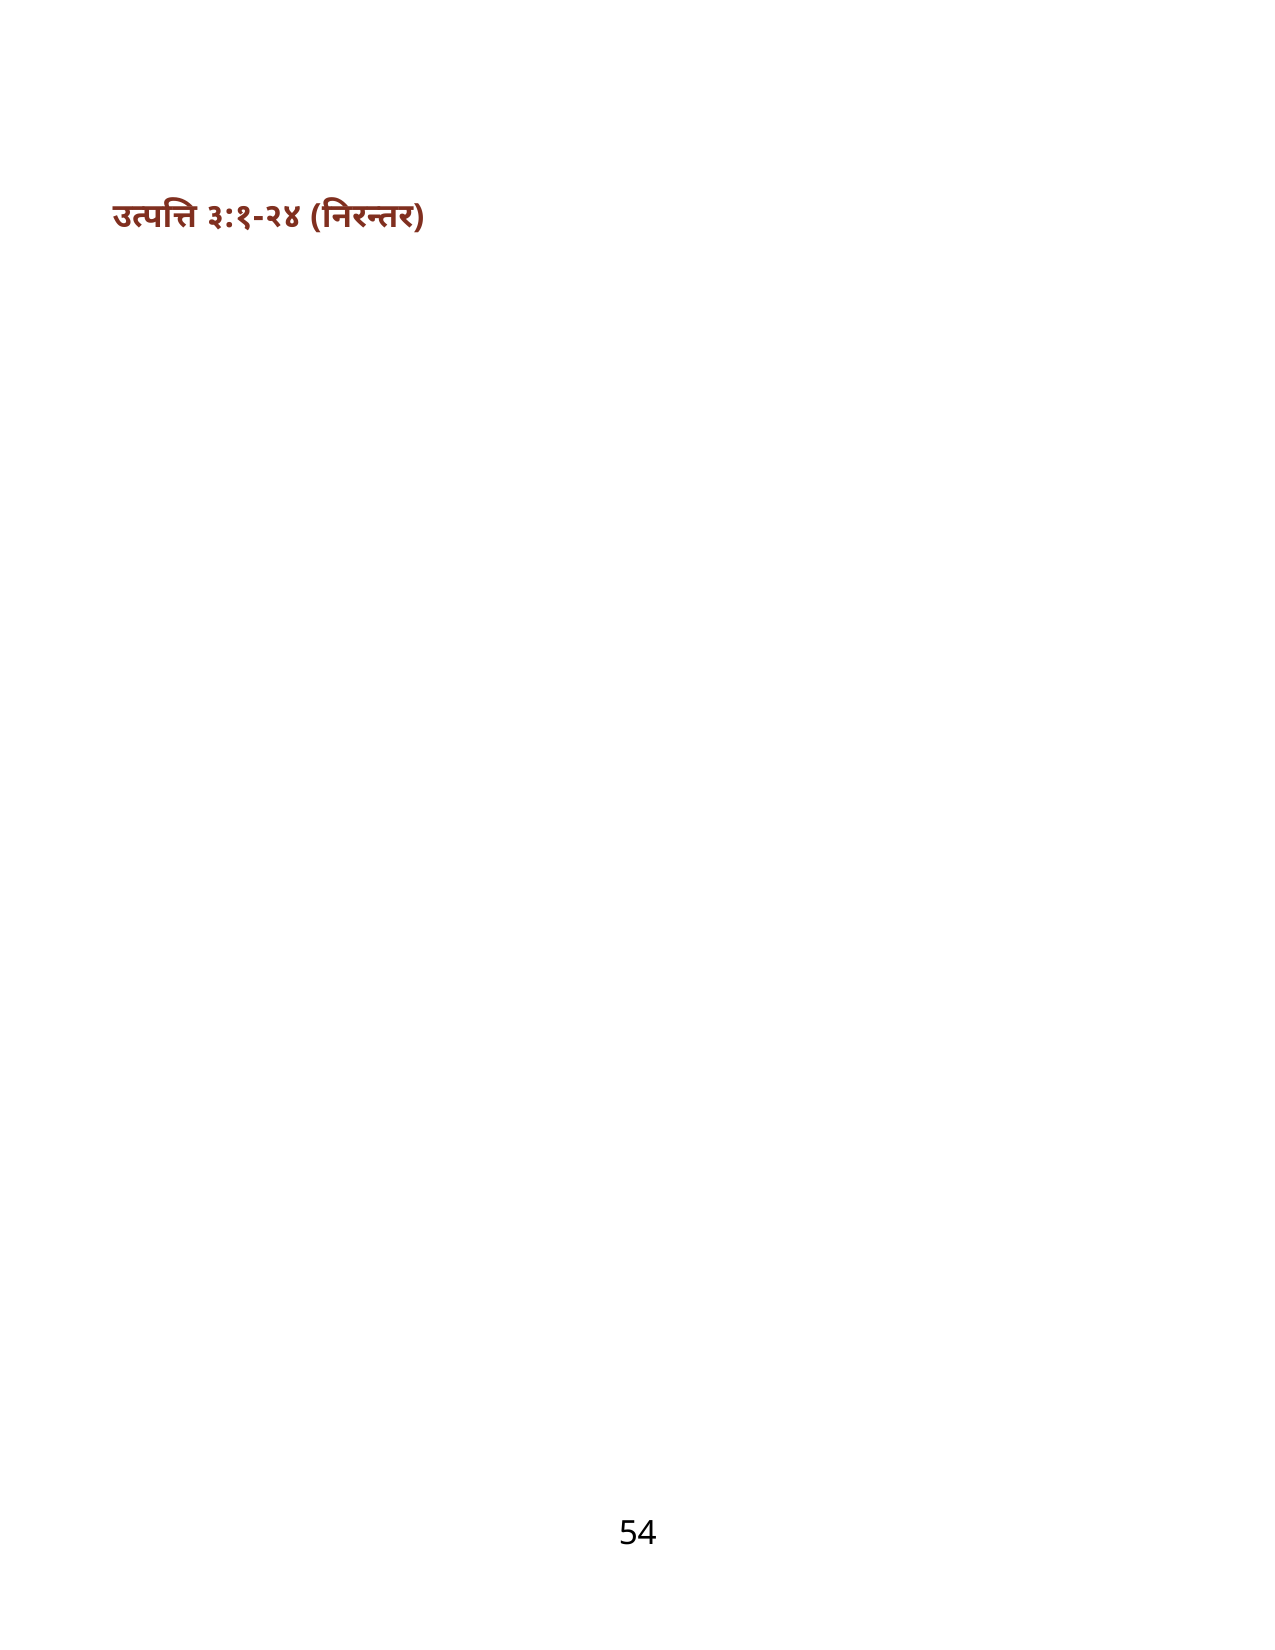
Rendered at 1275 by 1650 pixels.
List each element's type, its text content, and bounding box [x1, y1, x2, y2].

subtitle उत्पत्ति ३:१-२४ (निरन्तर) [112, 192, 1162, 241]
